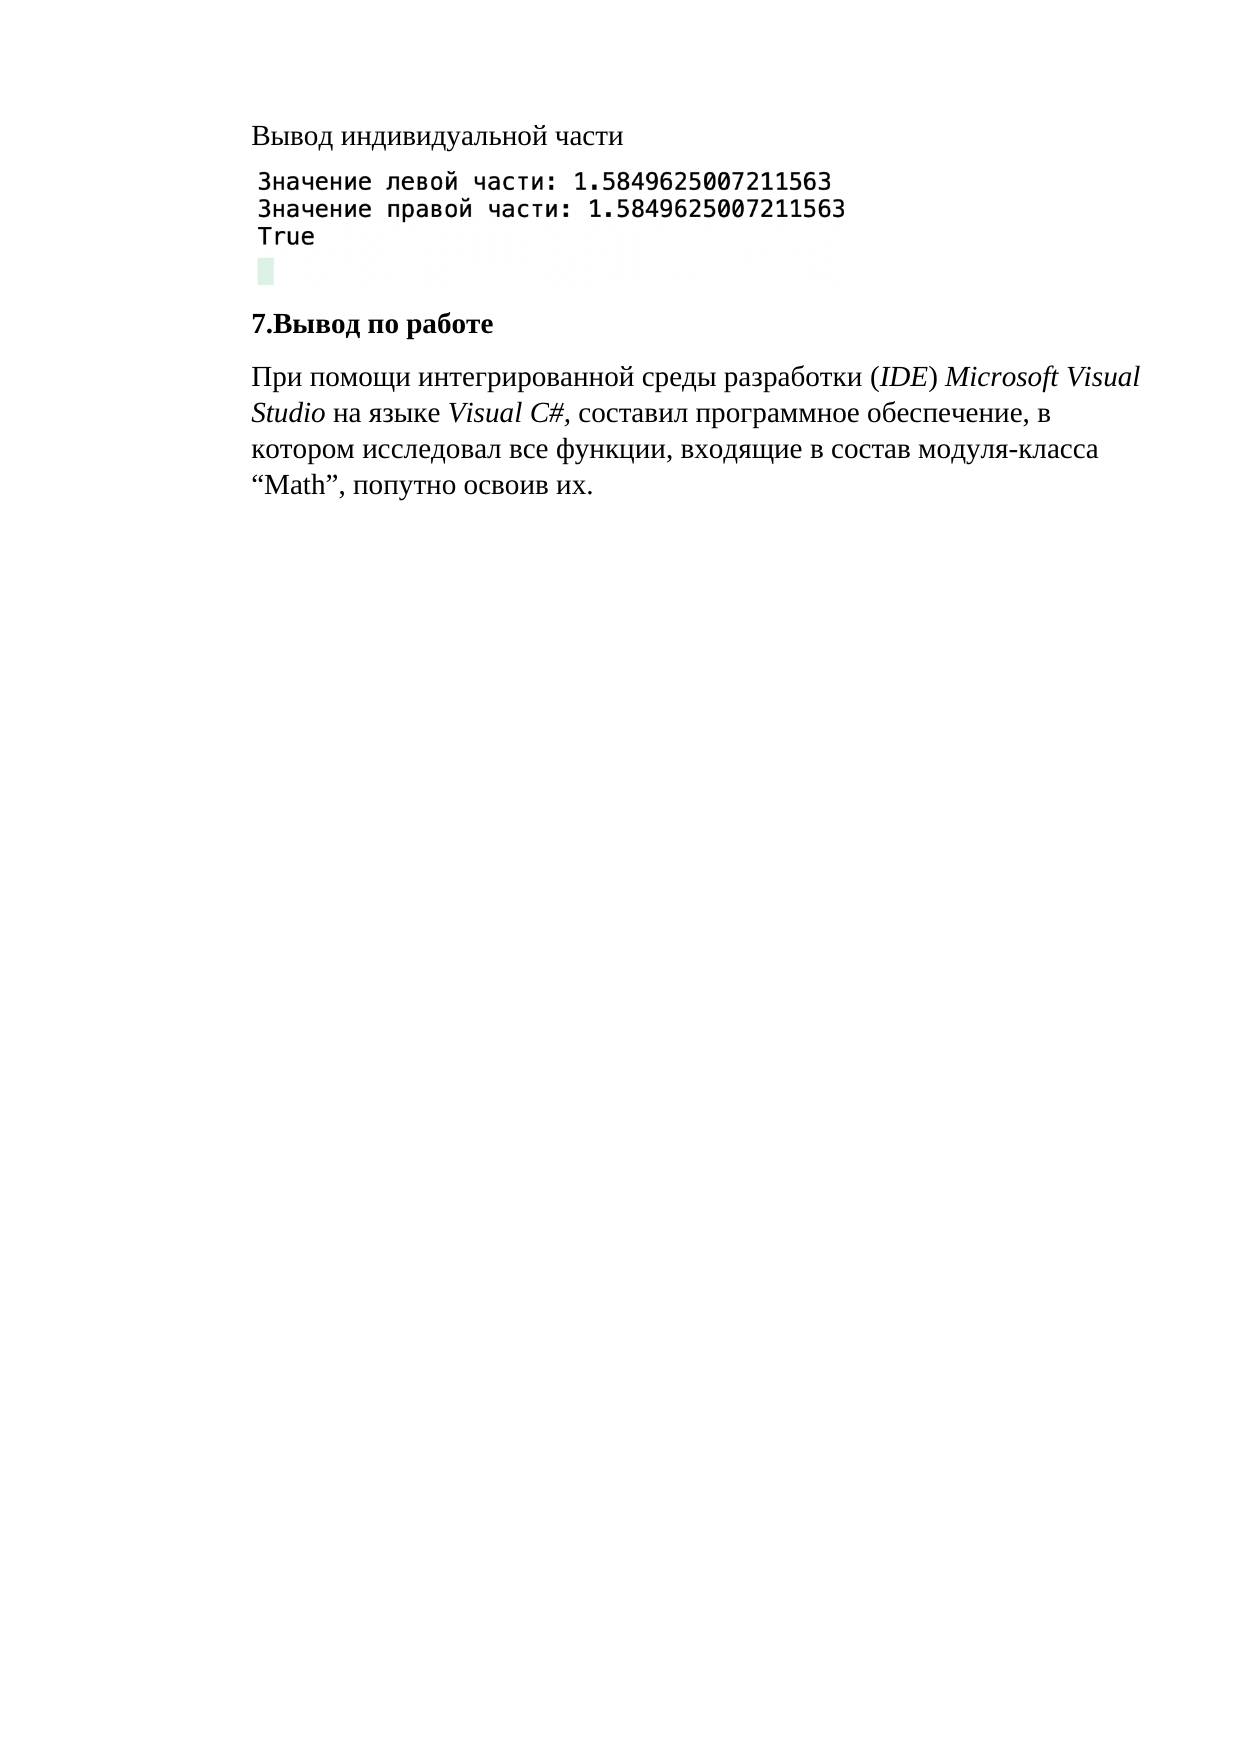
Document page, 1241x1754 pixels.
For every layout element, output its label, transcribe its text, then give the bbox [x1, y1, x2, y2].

text 7.Вывод по работе [177, 306, 1152, 339]
text При помощи интегрированной среды разработки (IDE) Microsoft Visual Studio на языке Visual C#, составил программное обеспечение, в котором исследовал все функции, входящие в состав модуля-класса “Math”, попутно освоив их. [251, 359, 1152, 501]
picture [251, 171, 846, 287]
text Вывод индивидуальной части [177, 118, 1152, 152]
